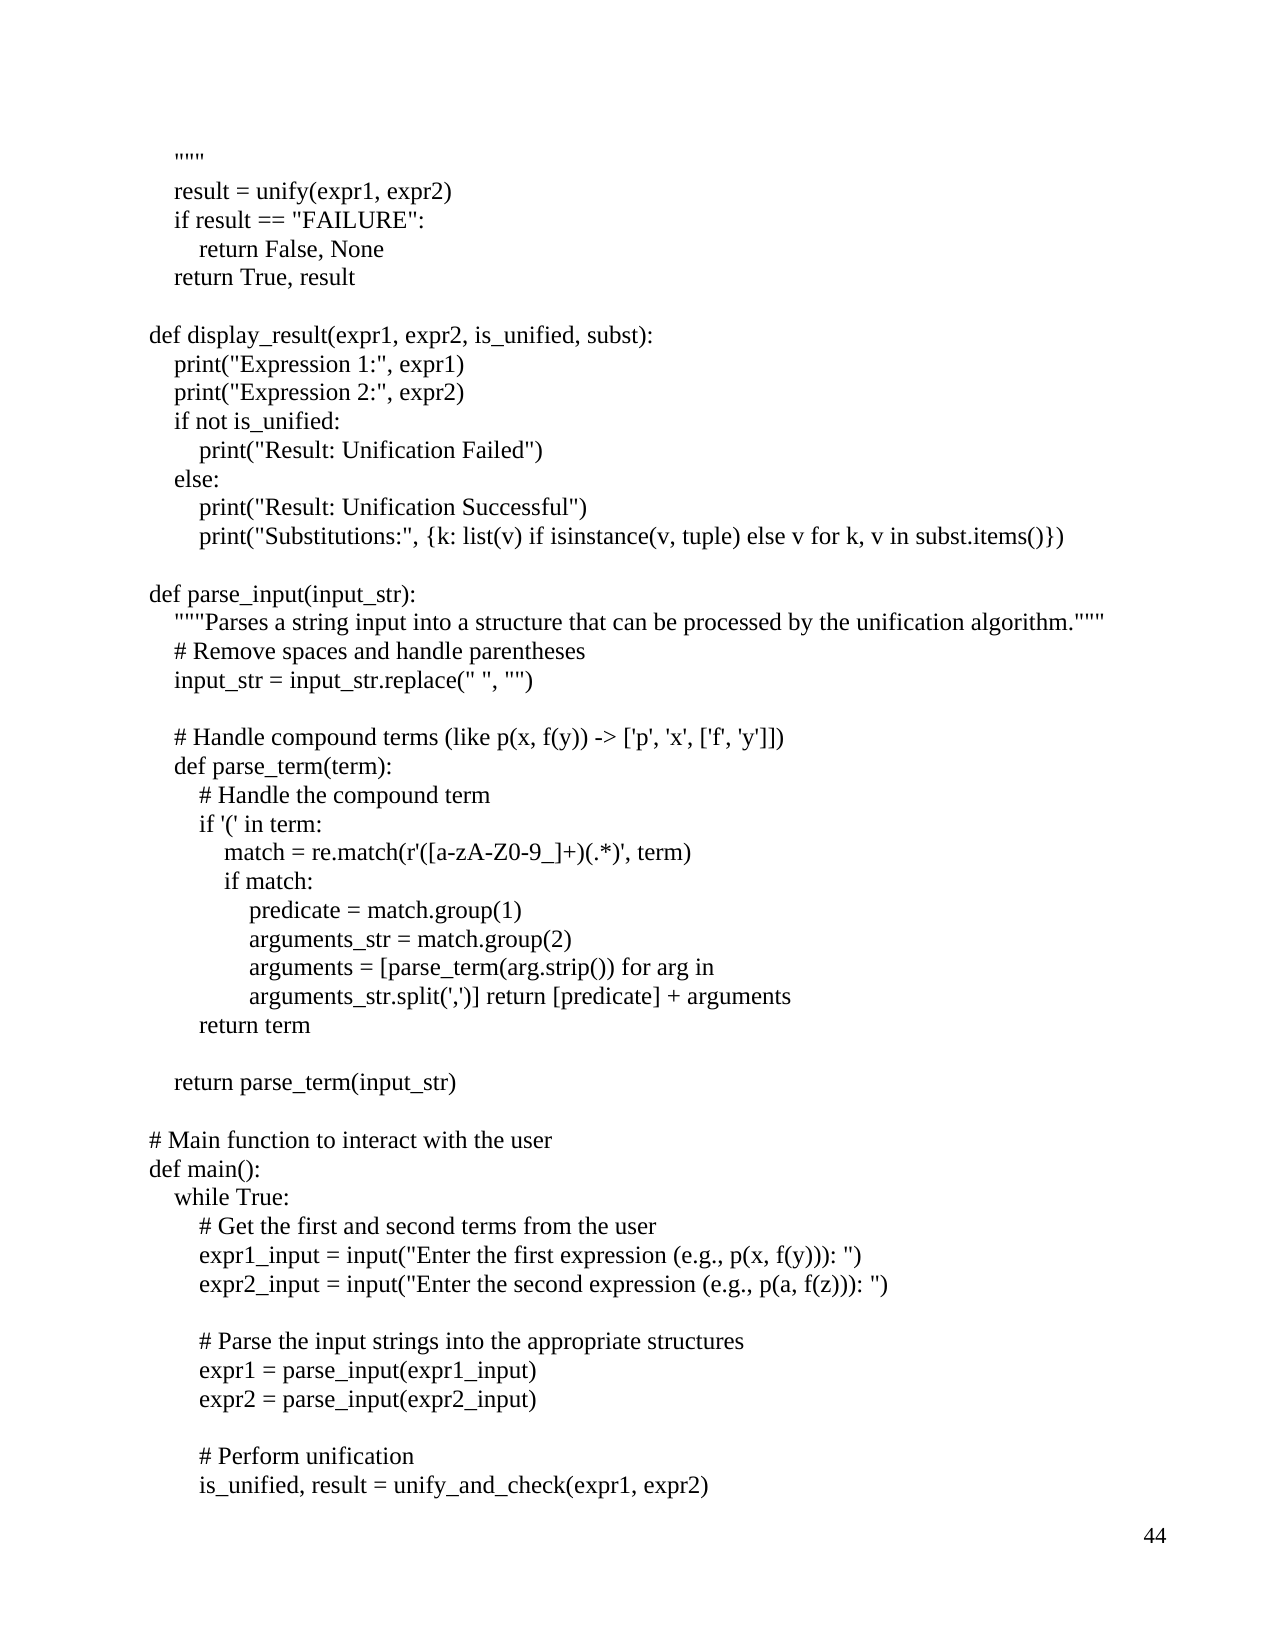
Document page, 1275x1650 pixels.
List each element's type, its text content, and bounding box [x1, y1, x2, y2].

text print("Substitutions:", {k: list(v) if isinstance(v, tuple) else v for k, v in subst.items()}) [199, 521, 1183, 550]
text return term [199, 1010, 1183, 1039]
text # Get the first and second terms from the user [199, 1211, 1183, 1240]
text expr2 = parse_input(expr2_input) [199, 1384, 1183, 1412]
text # Perform unification [199, 1441, 1183, 1470]
text # Handle the compound term if '(' in term: [199, 780, 493, 837]
text arguments = [parse_term(arg.strip()) for arg in arguments_str.split(',')] return [predicate] + arguments [249, 952, 949, 1010]
text is_unified, result = unify_and_check(expr1, expr2) [199, 1470, 1183, 1499]
text print("Expression 2:", expr2) if not is_unified: [174, 377, 466, 435]
text print("Result: Unification Successful") [199, 492, 1183, 521]
text """Parses a string input into a structure that can be processed by the unification algorithm.""" # Remove spaces and handle parentheses [174, 607, 1107, 665]
text result = unify(expr1, expr2) if result == "FAILURE": [174, 176, 454, 234]
text def display_result(expr1, expr2, is_unified, subst): print("Expression 1:", expr1) [149, 320, 656, 377]
text expr1_input = input("Enter the first expression (e.g., p(x, f(y))): ") expr2_input = input("Enter the second expression (e.g., p(a, f(z))): ") [199, 1240, 944, 1297]
text input_str = input_str.replace(" ", "") [174, 665, 1183, 694]
text predicate = match.group(1) arguments_str = match.group(2) [249, 895, 572, 952]
text return parse_term(input_str) [174, 1067, 1183, 1096]
text return False, None return True, result [174, 234, 386, 291]
text # Handle compound terms (like p(x, f(y)) -> ['p', 'x', ['f', 'y']]) def parse_term(term): [174, 722, 786, 780]
text match = re.match(r'([a-zA-Z0-9_]+)(.*)', term) if match: [224, 837, 693, 895]
text """ [174, 147, 1183, 176]
text # Main function to interact with the user def main(): [149, 1125, 554, 1182]
text def parse_input(input_str): [149, 579, 1183, 607]
text while True: [174, 1182, 1183, 1211]
text print("Result: Unification Failed") else: [174, 435, 545, 492]
text # Parse the input strings into the appropriate structures expr1 = parse_input(expr1_input) [199, 1326, 747, 1384]
